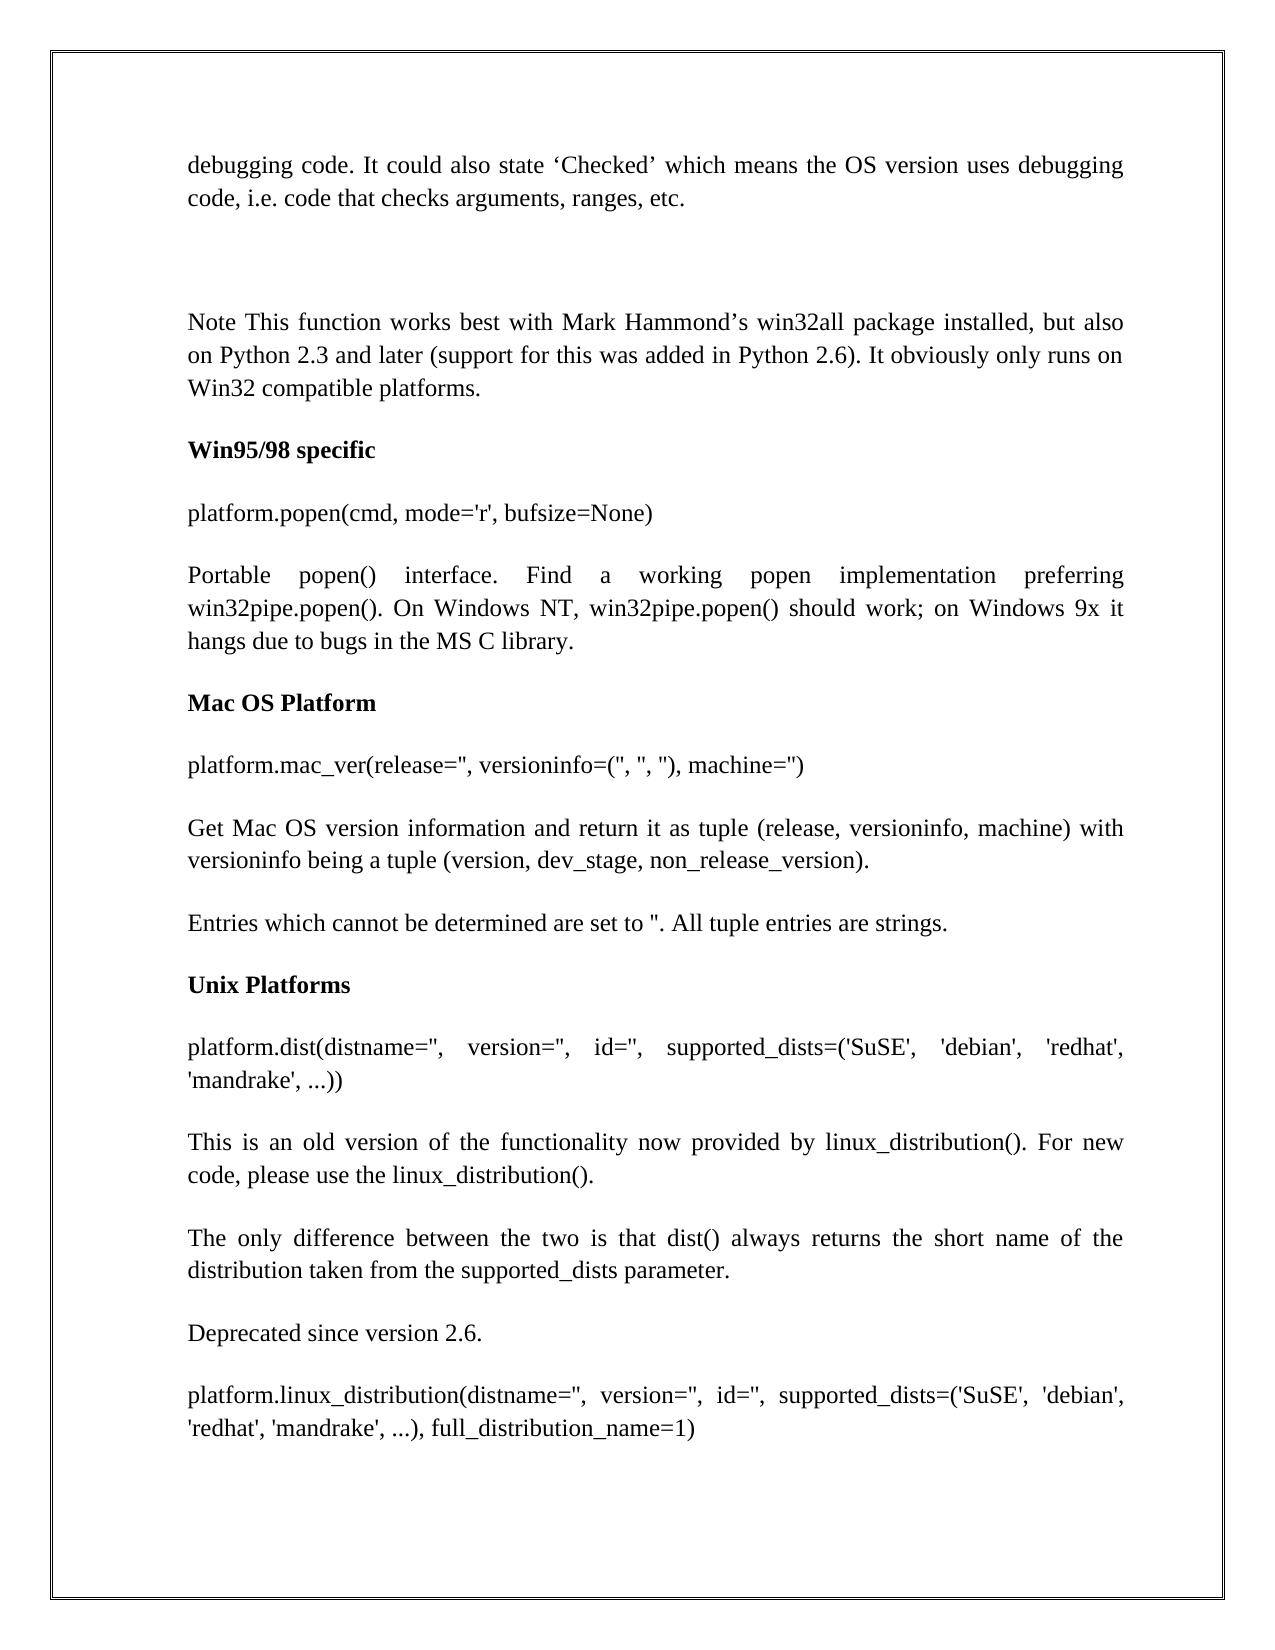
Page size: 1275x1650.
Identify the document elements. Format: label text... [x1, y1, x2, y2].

text Win95/98 specific [187, 436, 1125, 464]
text Unix Platforms [187, 970, 1125, 999]
text platform.popen(cmd, mode='r', bufsize=None) [187, 498, 1125, 527]
text The only difference between the two is that dist() always returns the short name of the distribution taken from the supported_dists parameter. [187, 1223, 1125, 1284]
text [187, 150, 1125, 212]
text Note This function works best with Mark Hammond’s win32all package installed, but also on Python 2.3 and later (support for this was added in Python 2.6). It obviously only runs on Win32 compatible platforms. [187, 307, 1125, 402]
text Portable popen() interface. Find a working popen implementation preferring win32pipe.popen(). On Windows NT, win32pipe.popen() should work; on Windows 9x it hangs due to bugs in the MS C library. [187, 560, 1125, 655]
text Entries which cannot be determined are set to ''. All tuple entries are strings. [187, 908, 1125, 937]
text Mac OS Platform [187, 688, 1125, 717]
text platform.mac_ver(release='', versioninfo=('', '', ''), machine='') [187, 750, 1125, 779]
text Get Mac OS version information and return it as tuple (release, versioninfo, machine) with versioninfo being a tuple (version, dev_stage, non_release_version). [187, 813, 1125, 874]
text platform.linux_distribution(distname='', version='', id='', supported_dists=('SuSE', 'debian', 'redhat', 'mandrake', ...), full_distribution_name=1) [187, 1380, 1125, 1442]
text platform.dist(distname='', version='', id='', supported_dists=('SuSE', 'debian', 'redhat', 'mandrake', ...)) [187, 1032, 1125, 1094]
text Deprecated since version 2.6. [187, 1318, 1125, 1347]
text This is an old version of the functionality now provided by linux_distribution(). For new code, please use the linux_distribution(). [187, 1127, 1125, 1189]
